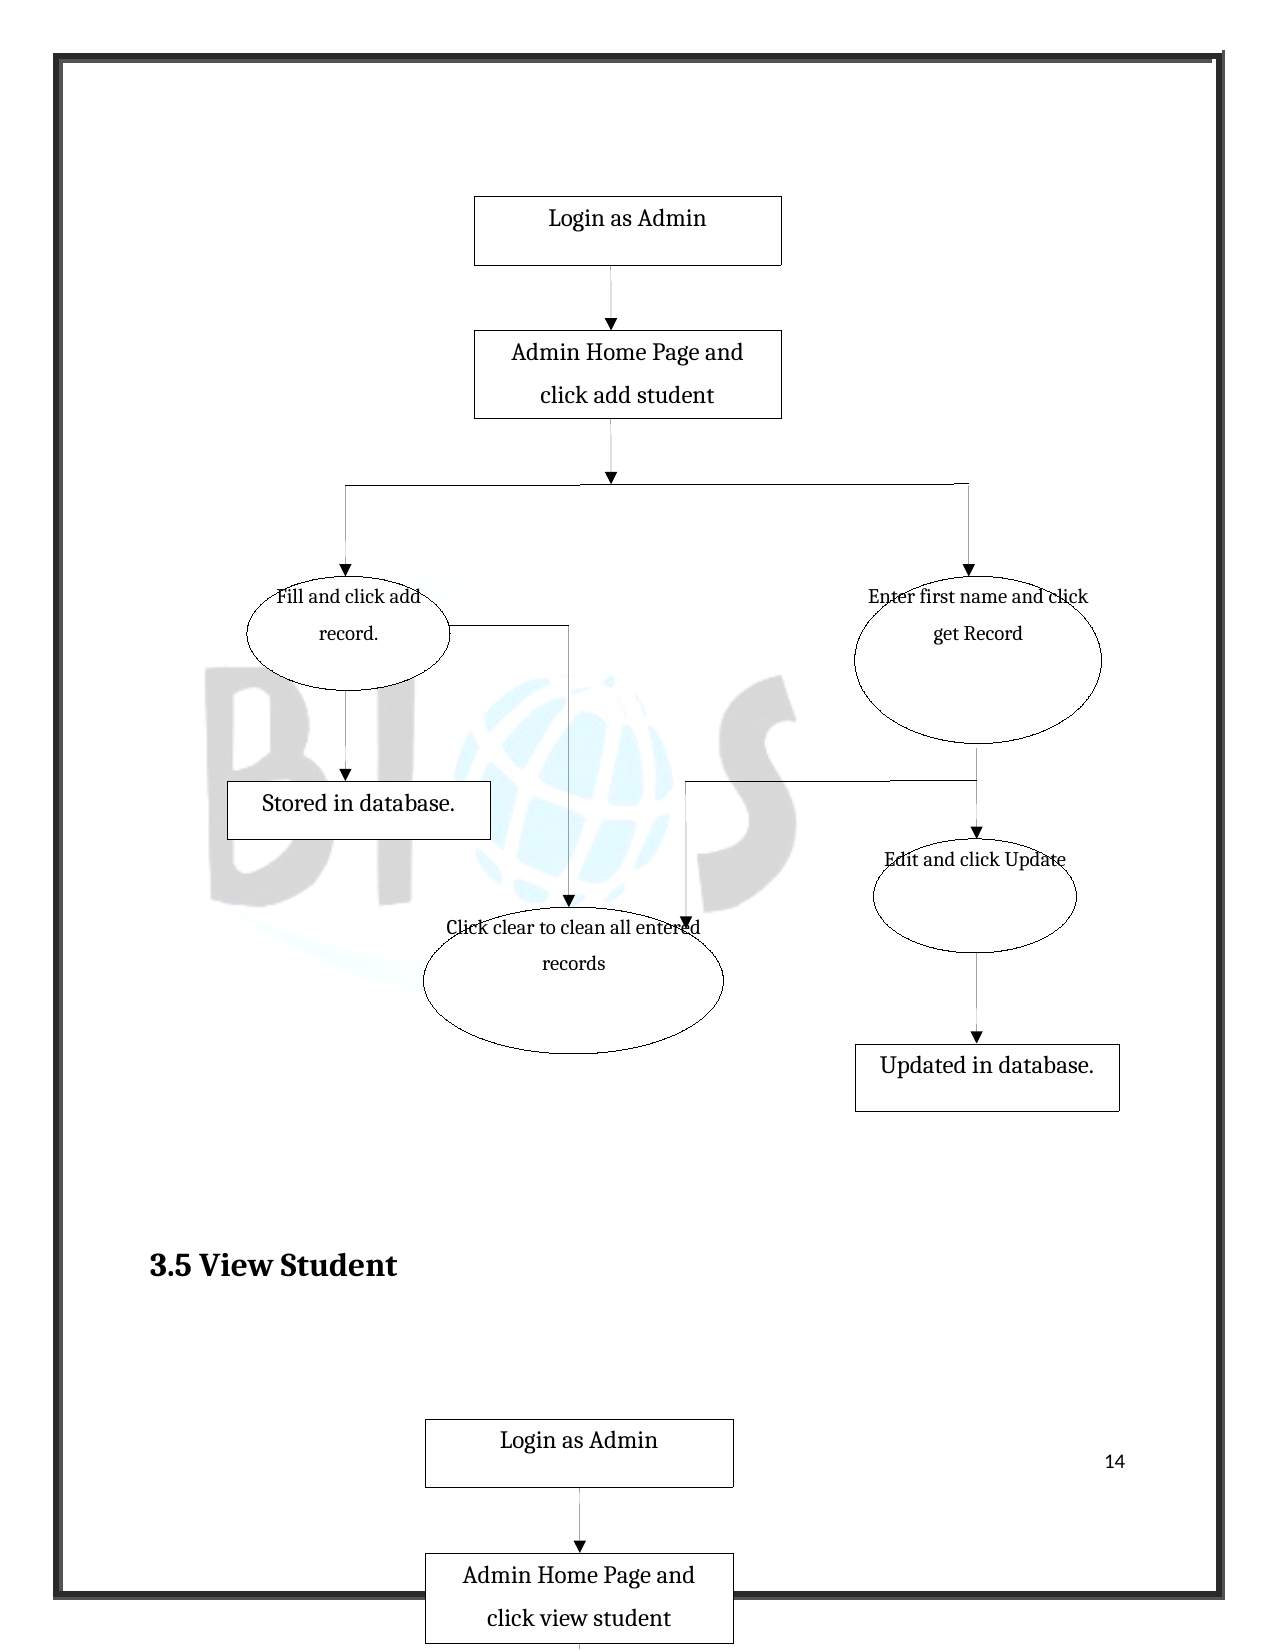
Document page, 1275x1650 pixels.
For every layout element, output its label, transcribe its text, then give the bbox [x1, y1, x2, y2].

text 3.5 View Student [150, 1247, 1125, 1285]
